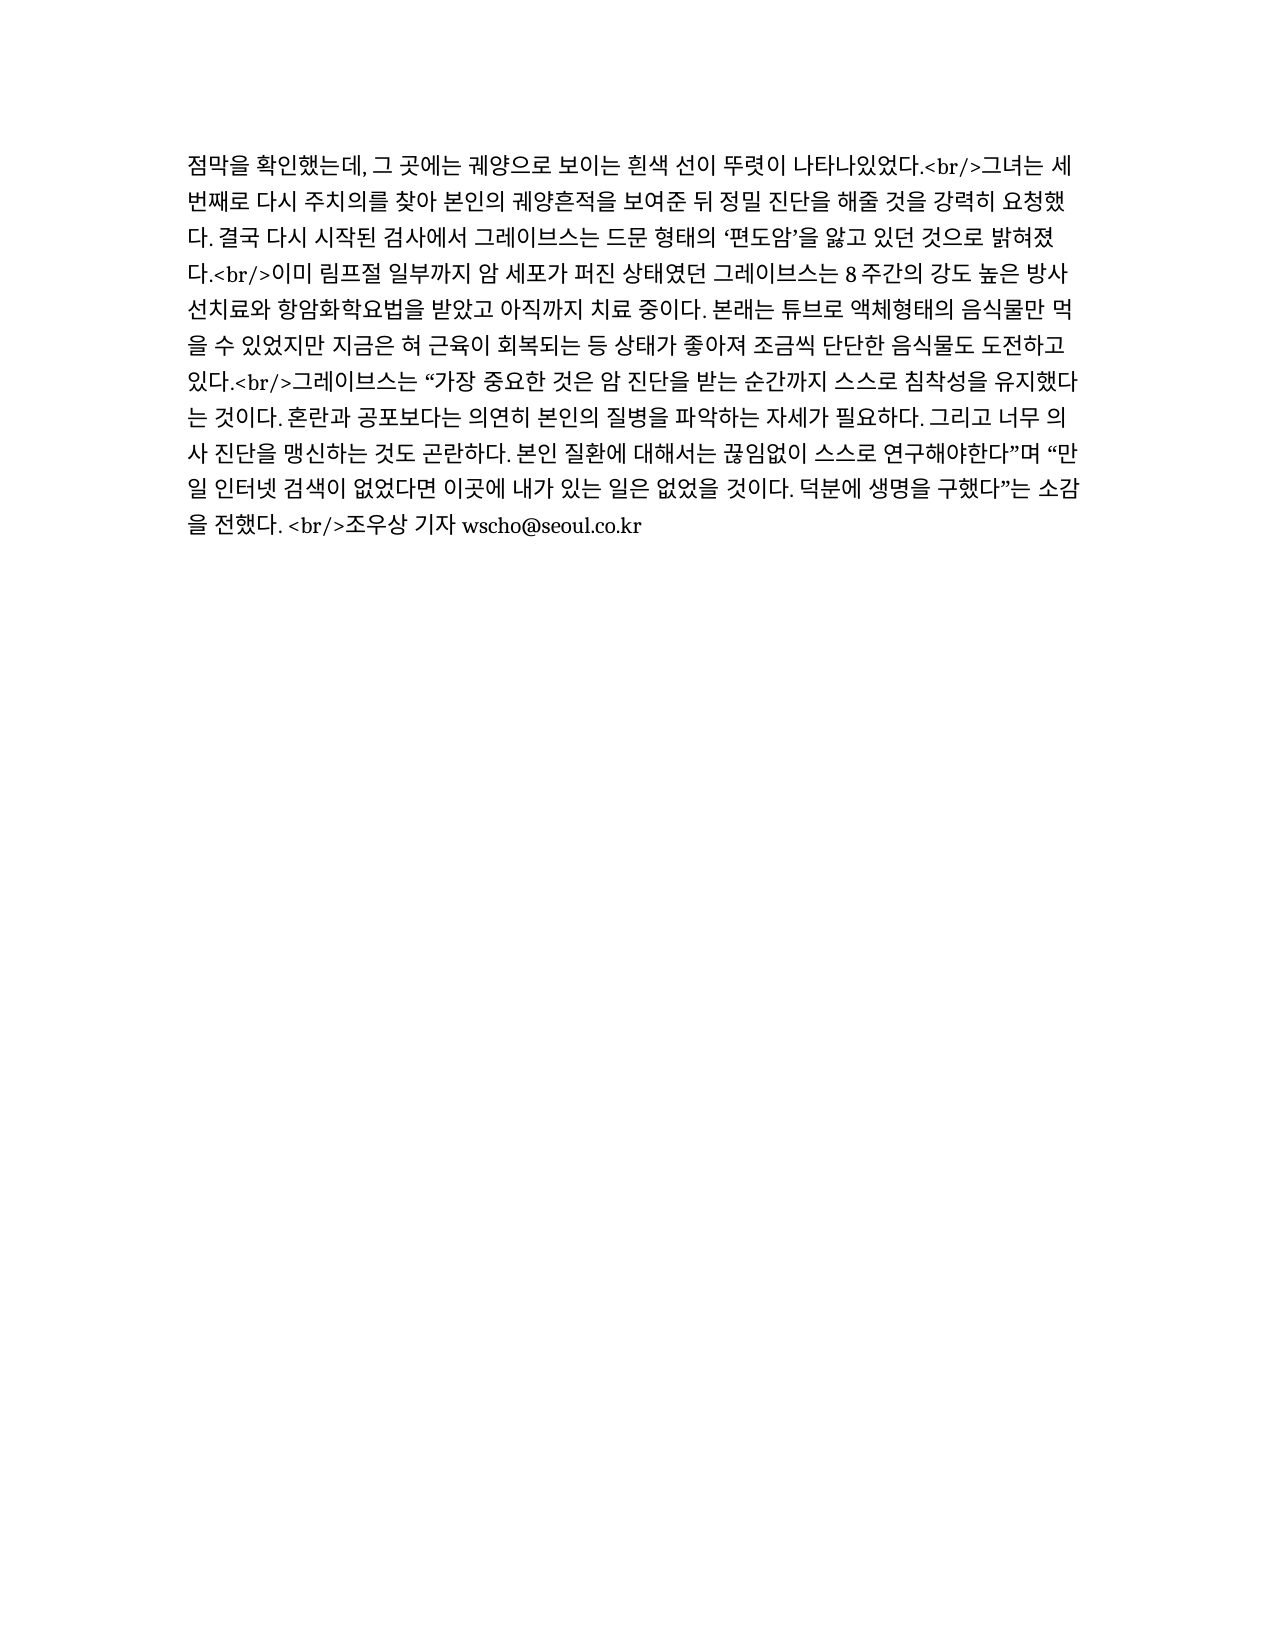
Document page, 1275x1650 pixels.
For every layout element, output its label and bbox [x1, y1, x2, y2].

text [187, 150, 1087, 571]
